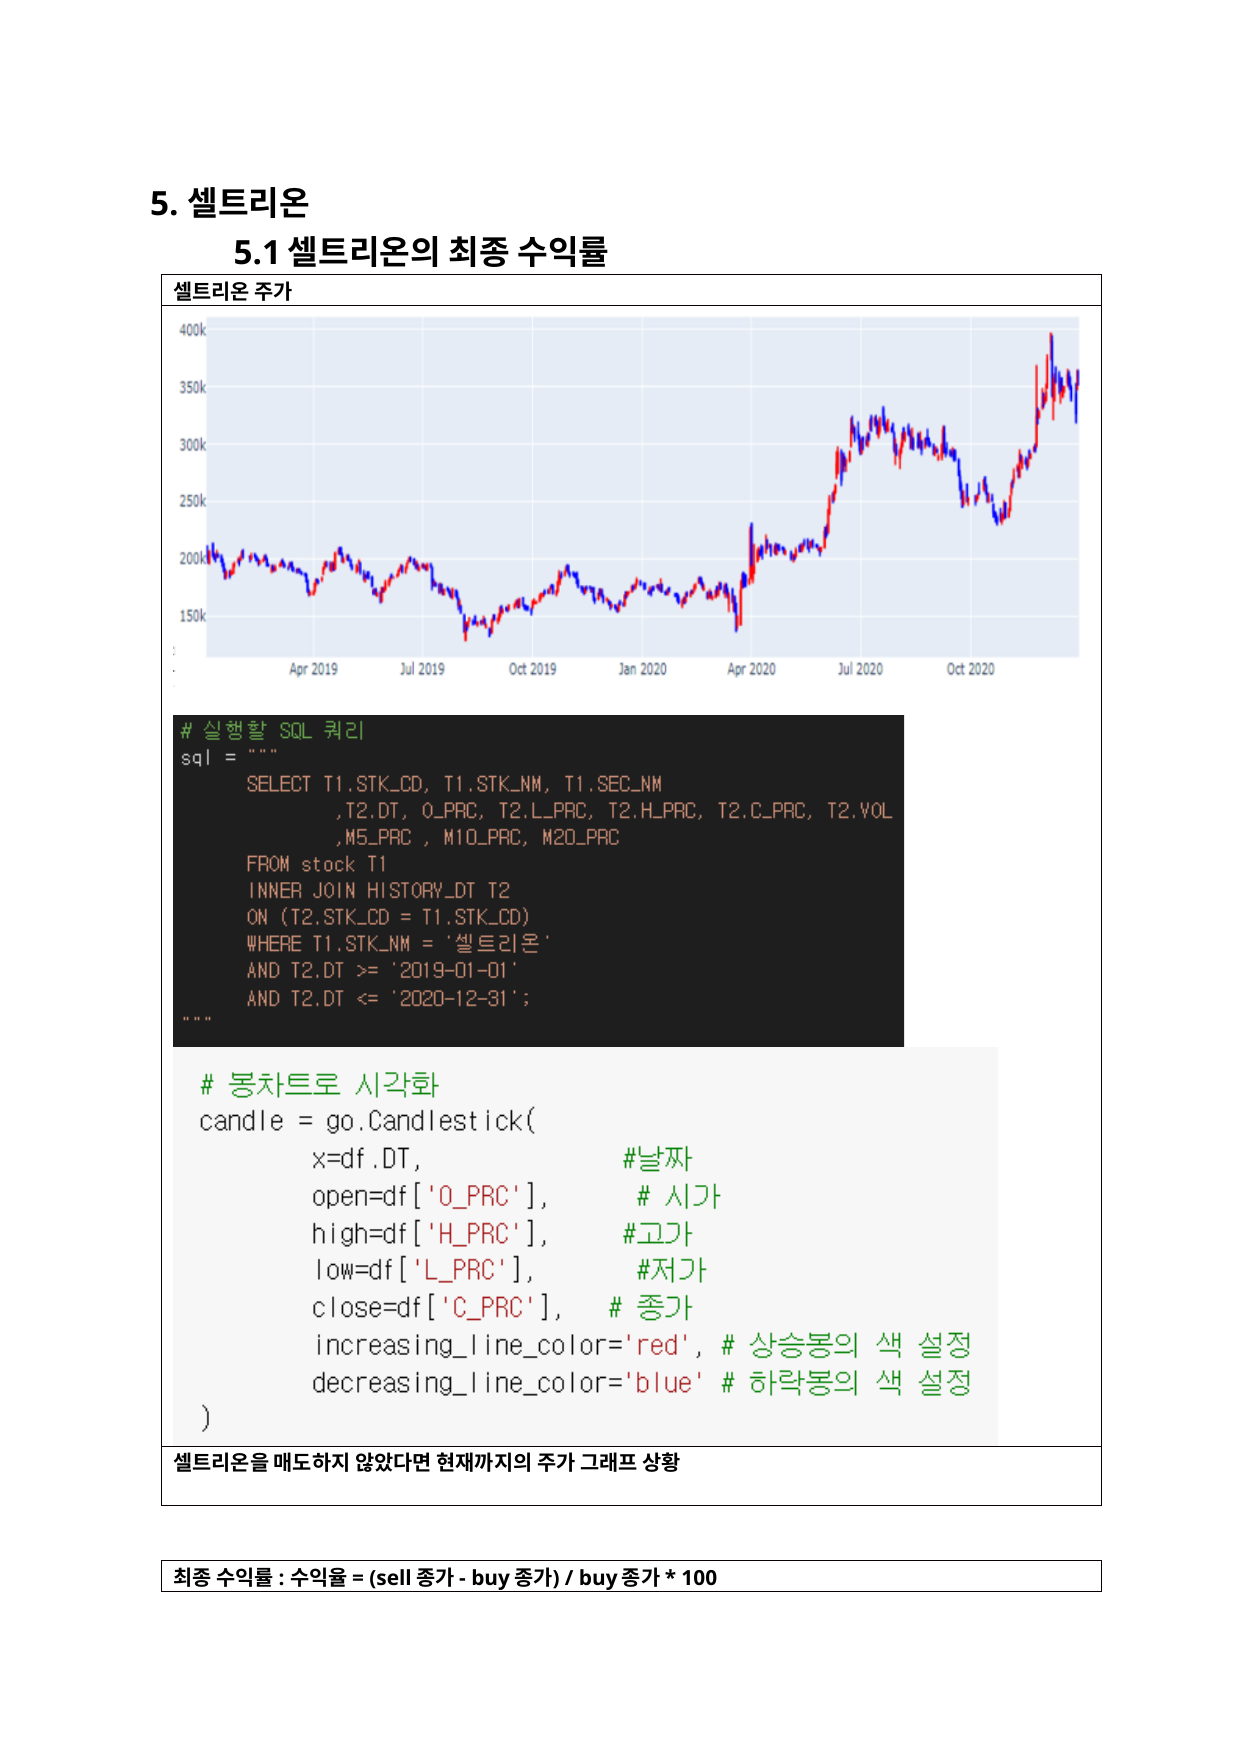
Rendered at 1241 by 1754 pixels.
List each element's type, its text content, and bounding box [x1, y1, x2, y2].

table_cell 셀트리온을 매도하지 않았다면 현재까지의 주가 그래프 상황 [162, 1447, 1101, 1505]
table_cell [162, 306, 1101, 1446]
text 5. 셀트리온 [150, 177, 1090, 226]
table_header 최종 수익률 : 수익율 = (sell종가 - buy종가) / buy종가 * 100 [162, 1561, 1101, 1591]
text 5.1셀트리온의 최종 수익률 [150, 226, 1090, 274]
picture [173, 715, 999, 1446]
picture [173, 306, 1090, 687]
table_header 셀트리온 주가 [162, 275, 1101, 305]
